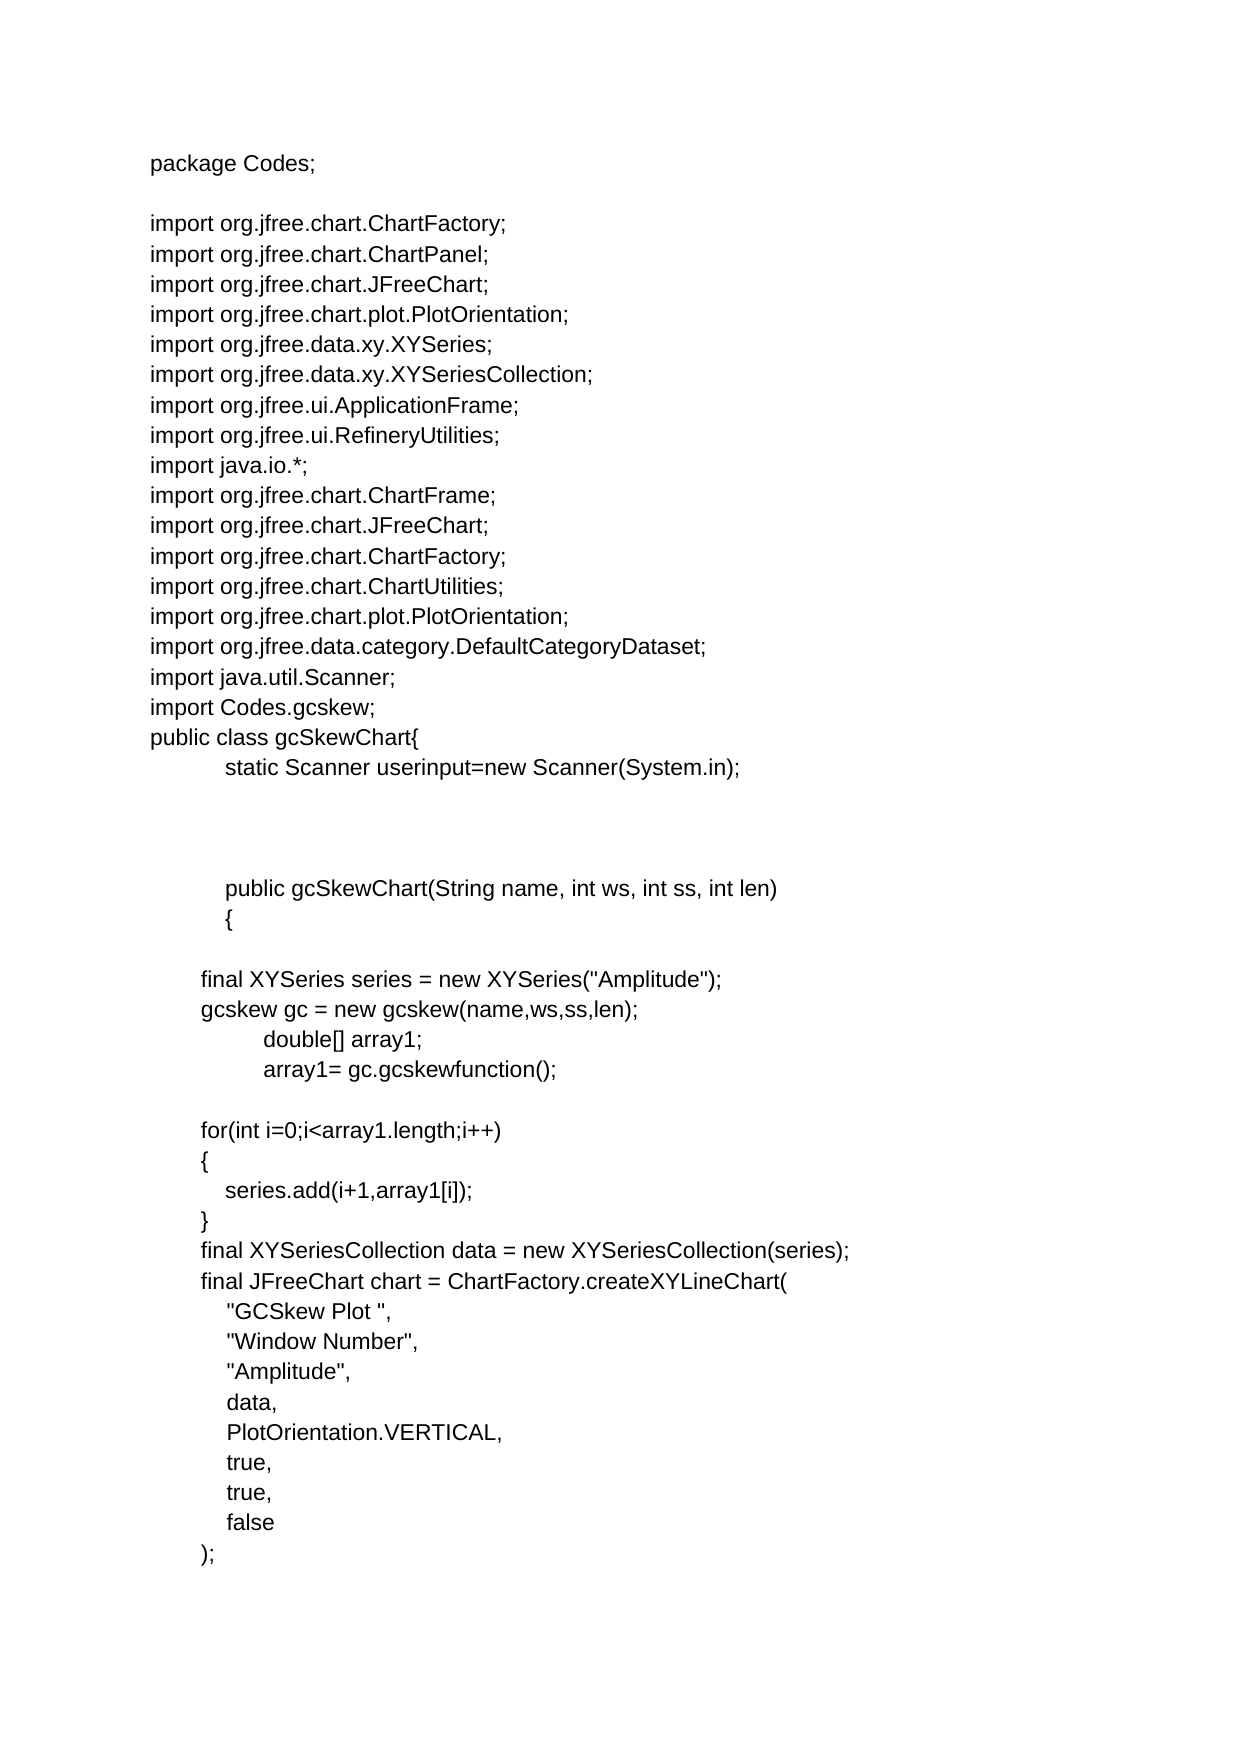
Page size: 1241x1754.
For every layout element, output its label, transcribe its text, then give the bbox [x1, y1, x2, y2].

text import org.jfree.chart.plot.PlotOrientation; [150, 603, 1090, 629]
text import org.jfree.chart.ChartPanel; [150, 241, 1090, 267]
text import org.jfree.ui.RefineryUtilities; [150, 422, 1090, 448]
text double[] array1; [150, 1026, 1090, 1052]
text import java.io.*; [150, 452, 1090, 478]
text "GCSkew Plot ", [150, 1298, 1090, 1324]
text import org.jfree.data.category.DefaultCategoryDataset; [150, 633, 1090, 660]
text "Window Number", [150, 1328, 1090, 1354]
text import org.jfree.ui.ApplicationFrame; [150, 392, 1090, 418]
text gcskew gc = new gcskew(name,ws,ss,len); [150, 996, 1090, 1022]
text series.add(i+1,array1[i]); [150, 1177, 1090, 1203]
text import Codes.gcskew; [150, 694, 1090, 720]
text import org.jfree.chart.ChartFrame; [150, 482, 1090, 509]
text { [150, 905, 1090, 932]
text } [150, 1207, 1090, 1234]
text public class gcSkewChart{ [150, 724, 1090, 750]
text true, [150, 1449, 1090, 1475]
text data, [150, 1388, 1090, 1415]
text false [150, 1509, 1090, 1536]
text array1= gc.gcskewfunction(); [150, 1056, 1090, 1083]
text import org.jfree.data.xy.XYSeriesCollection; [150, 361, 1090, 388]
text final JFreeChart chart = ChartFactory.createXYLineChart( [150, 1268, 1090, 1294]
text true, [150, 1479, 1090, 1506]
text package Codes; [150, 150, 1090, 176]
text "Amplitude", [150, 1358, 1090, 1385]
text import org.jfree.chart.JFreeChart; [150, 512, 1090, 539]
text import org.jfree.chart.ChartFactory; [150, 543, 1090, 569]
text import org.jfree.chart.plot.PlotOrientation; [150, 301, 1090, 327]
text import org.jfree.chart.ChartUtilities; [150, 573, 1090, 599]
text import java.util.Scanner; [150, 663, 1090, 690]
text { [150, 1147, 1090, 1173]
text import org.jfree.chart.ChartFactory; [150, 210, 1090, 237]
text for(int i=0;i<array1.length;i++) [150, 1117, 1090, 1143]
text final XYSeries series = new XYSeries("Amplitude"); [150, 966, 1090, 992]
text import org.jfree.data.xy.XYSeries; [150, 331, 1090, 358]
text import org.jfree.chart.JFreeChart; [150, 271, 1090, 297]
text static Scanner userinput=new Scanner(System.in); [150, 754, 1090, 781]
text PlotOrientation.VERTICAL, [150, 1419, 1090, 1445]
text final XYSeriesCollection data = new XYSeriesCollection(series); [150, 1237, 1090, 1264]
text ); [150, 1539, 1090, 1566]
text public gcSkewChart(String name, int ws, int ss, int len) [150, 875, 1090, 901]
